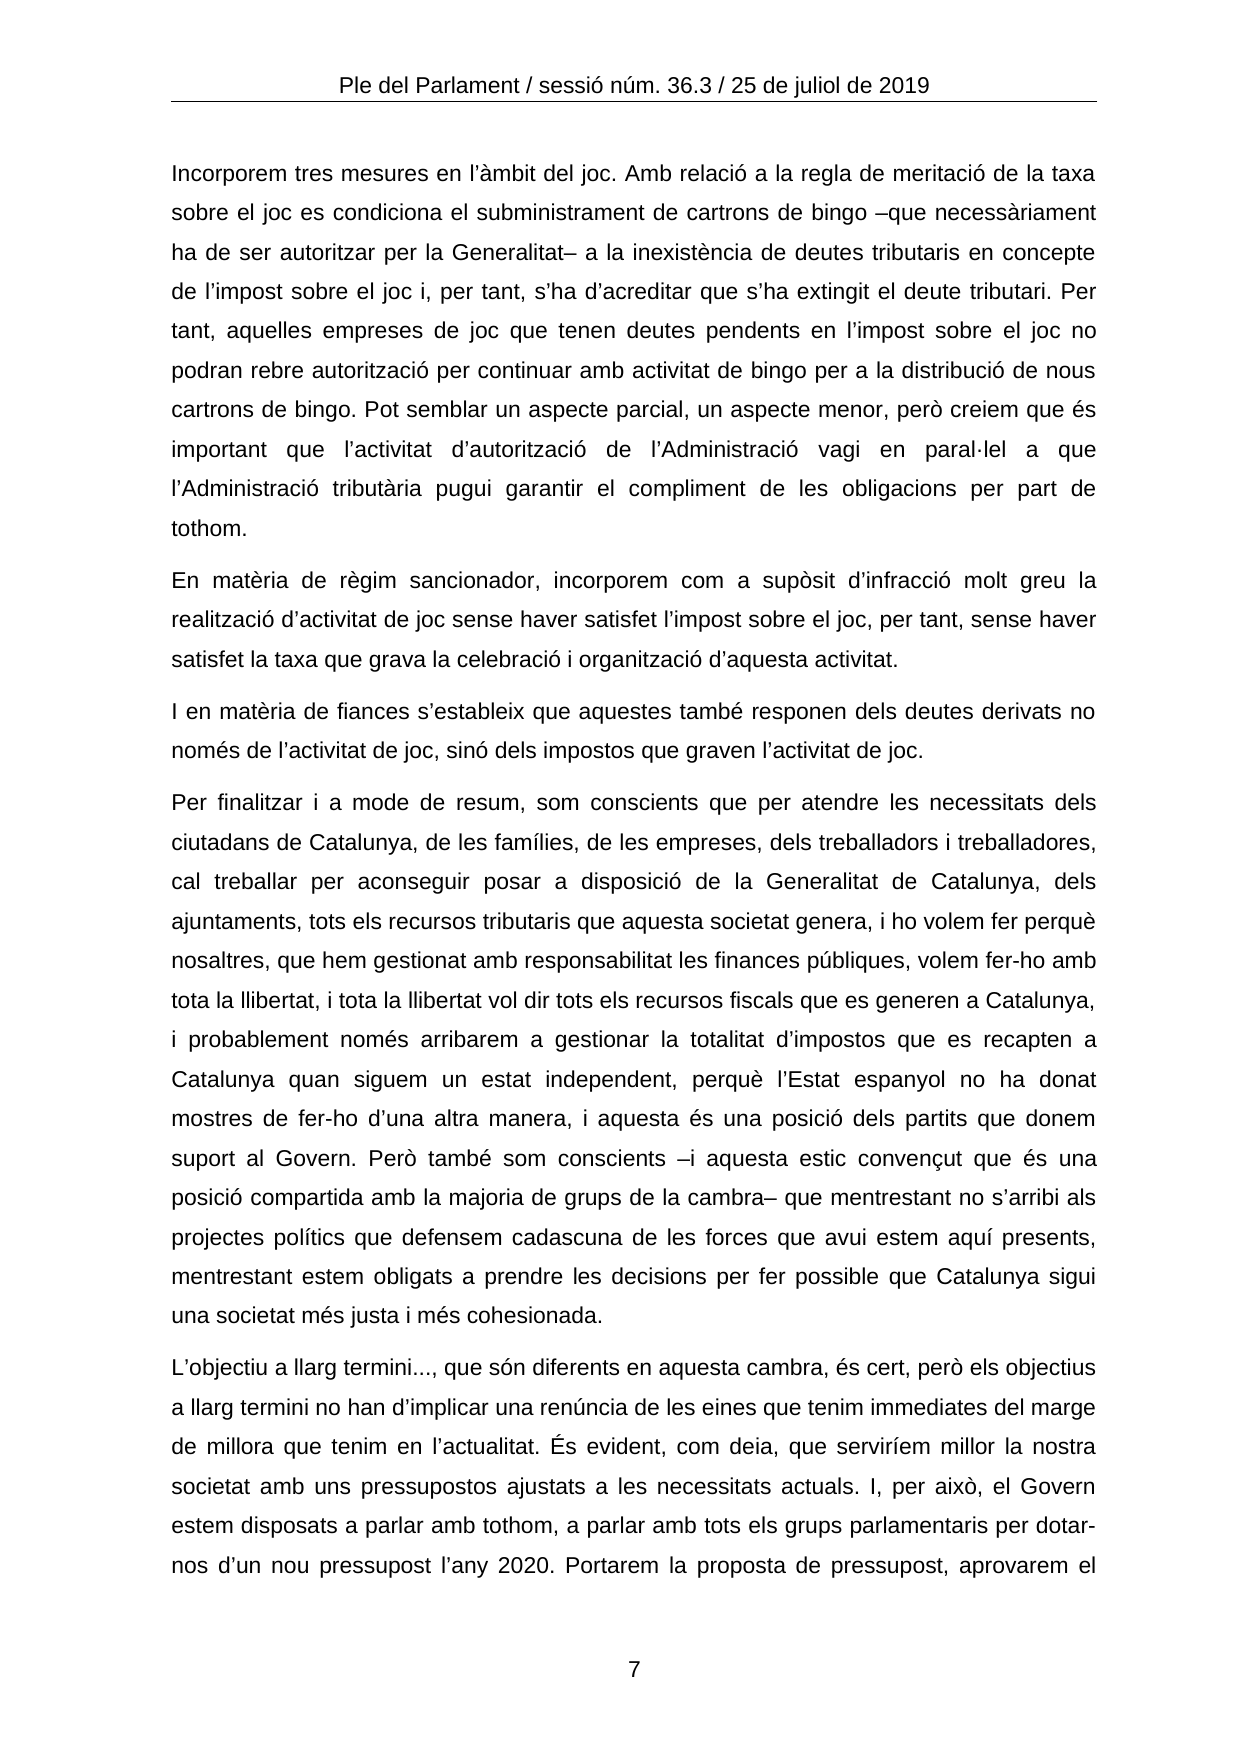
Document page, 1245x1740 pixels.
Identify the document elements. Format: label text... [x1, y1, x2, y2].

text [171, 1354, 1097, 1578]
text Per finalitzar i a mode de resum, som conscients que per atendre les necessitats dels ciutadans de Catalunya, de les famílies, de les empreses, dels treballadors i treballadores, cal treballar per aconseguir posar a disposició de la Generalitat de Catalunya, dels ajuntaments, tots els recursos tributaris que aquesta societat genera, i ho volem fer perquè nosaltres, que hem gestionat amb responsabilitat les finances públiques, volem fer-ho amb tota la llibertat, i tota la llibertat vol dir tots els recursos fiscals que es generen a Catalunya, i probablement només arribarem a gestionar la totalitat d’impostos que es recapten a Catalunya quan siguem un estat independent, perquè l’Estat espanyol no ha donat mostres de fer-ho d’una altra manera, i aquesta és una posició dels partits que donem suport al Govern. Però també som conscients –i aquesta estic convençut que és una posició compartida amb la majoria de grups de la cambra– que mentrestant no s’arribi als projectes polítics que defensem cadascuna de les forces que avui estem aquí presents, mentrestant estem obligats a prendre les decisions per fer possible que Catalunya sigui una societat més justa i més cohesionada. [171, 789, 1097, 1329]
text En matèria de règim sancionador, incorporem com a supòsit d’infracció molt greu la realització d’activitat de joc sense haver satisfet l’impost sobre el joc, per tant, sense haver satisfet la taxa que grava la celebració i organització d’aquesta activitat. [171, 567, 1097, 672]
text I en matèria de fiances s’estableix que aquestes també responen dels deutes derivats no només de l’activitat de joc, sinó dels impostos que graven l’activitat de joc. [171, 698, 1097, 763]
text Incorporem tres mesures en l’àmbit del joc. Amb relació a la regla de meritació de la taxa sobre el joc es condiciona el subministrament de cartrons de bingo –que necessàriament ha de ser autoritzar per la Generalitat– a la inexistència de deutes tributaris en concepte de l’impost sobre el joc i, per tant, s’ha d’acreditar que s’ha extingit el deute tributari. Per tant, aquelles empreses de joc que tenen deutes pendents en l’impost sobre el joc no podran rebre autorització per continuar amb activitat de bingo per a la distribució de nous cartrons de bingo. Pot semblar un aspecte parcial, un aspecte menor, però creiem que és important que l’activitat d’autorització de l’Administració vagi en paral·lel a que l’Administració tributària pugui garantir el compliment de les obligacions per part de tothom. [171, 159, 1097, 541]
